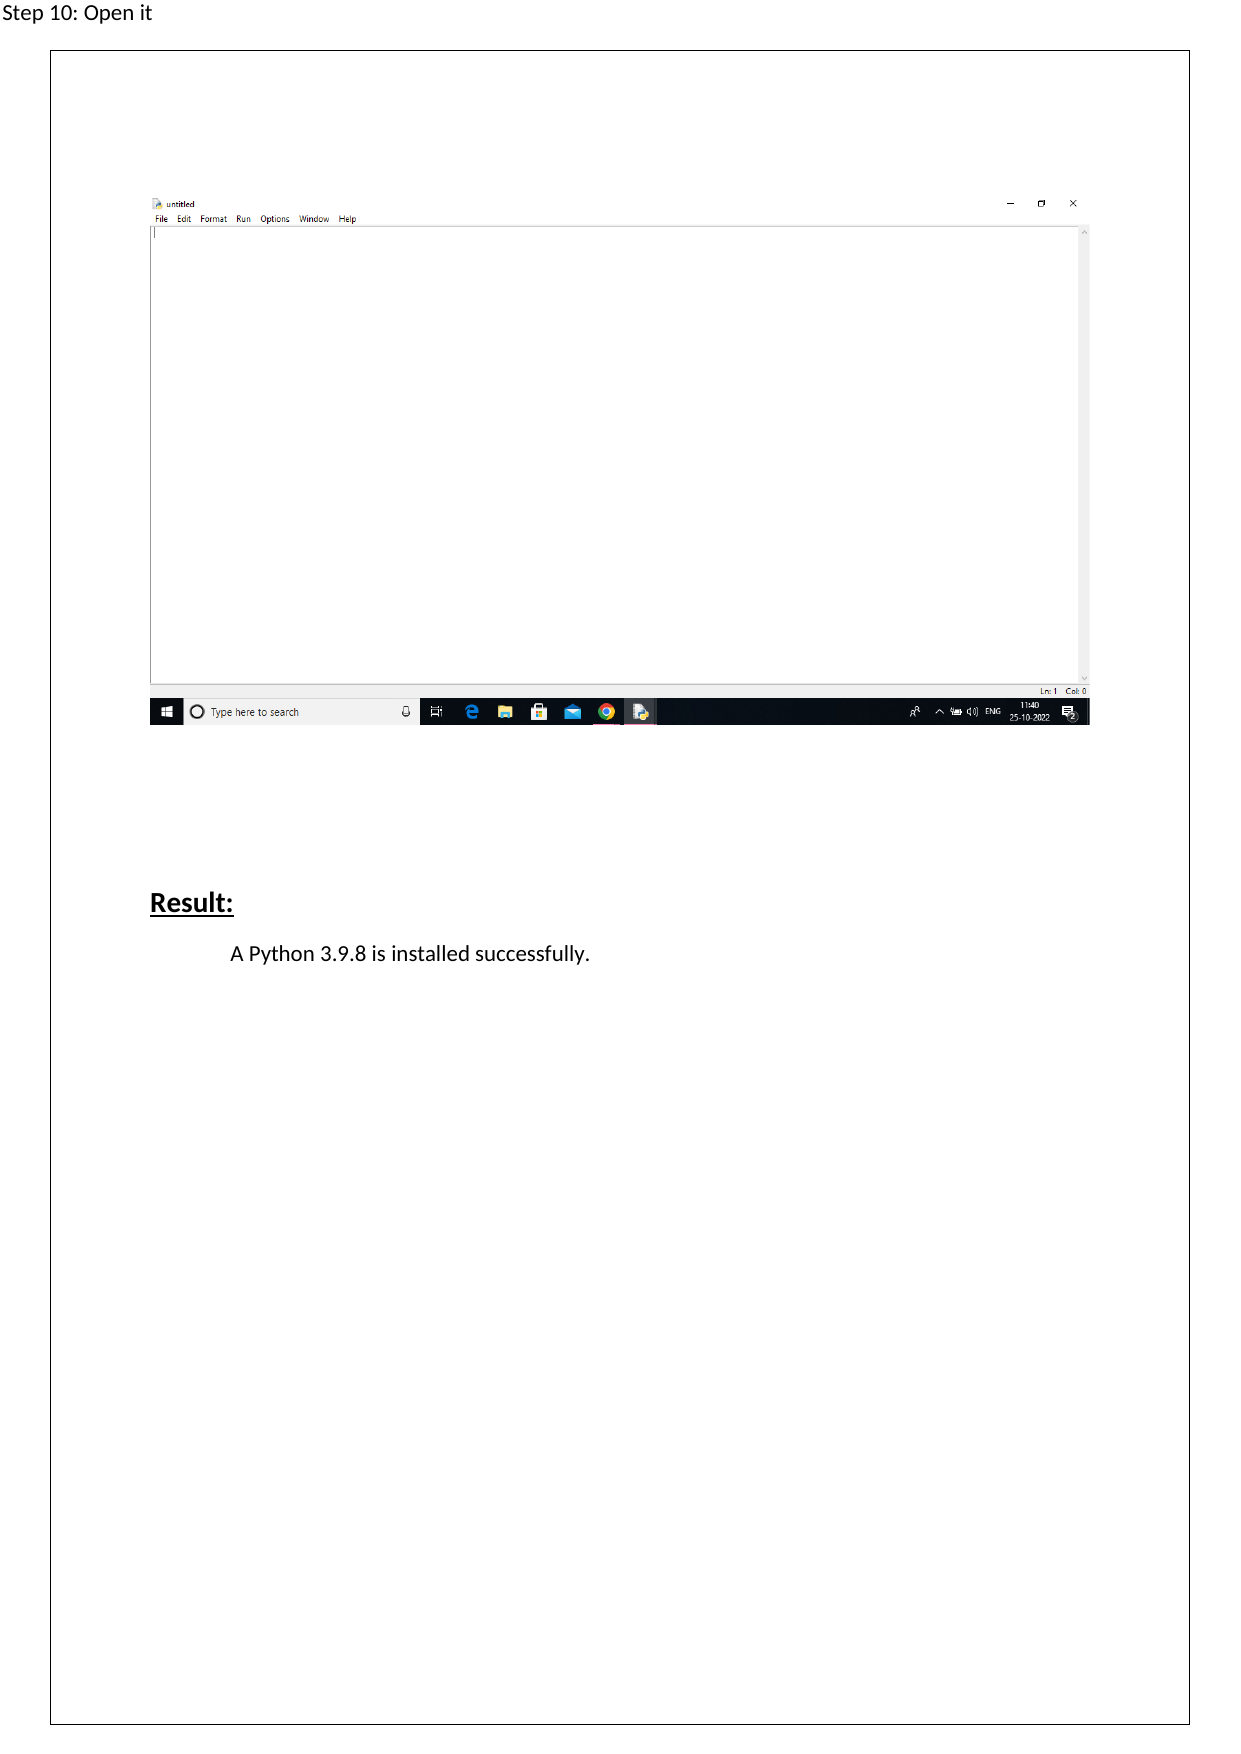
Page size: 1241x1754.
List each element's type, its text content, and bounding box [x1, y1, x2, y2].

picture [150, 198, 1090, 725]
text Result: [150, 884, 1119, 920]
text A Python 3.9.8 is installed successfully. [230, 939, 1119, 967]
